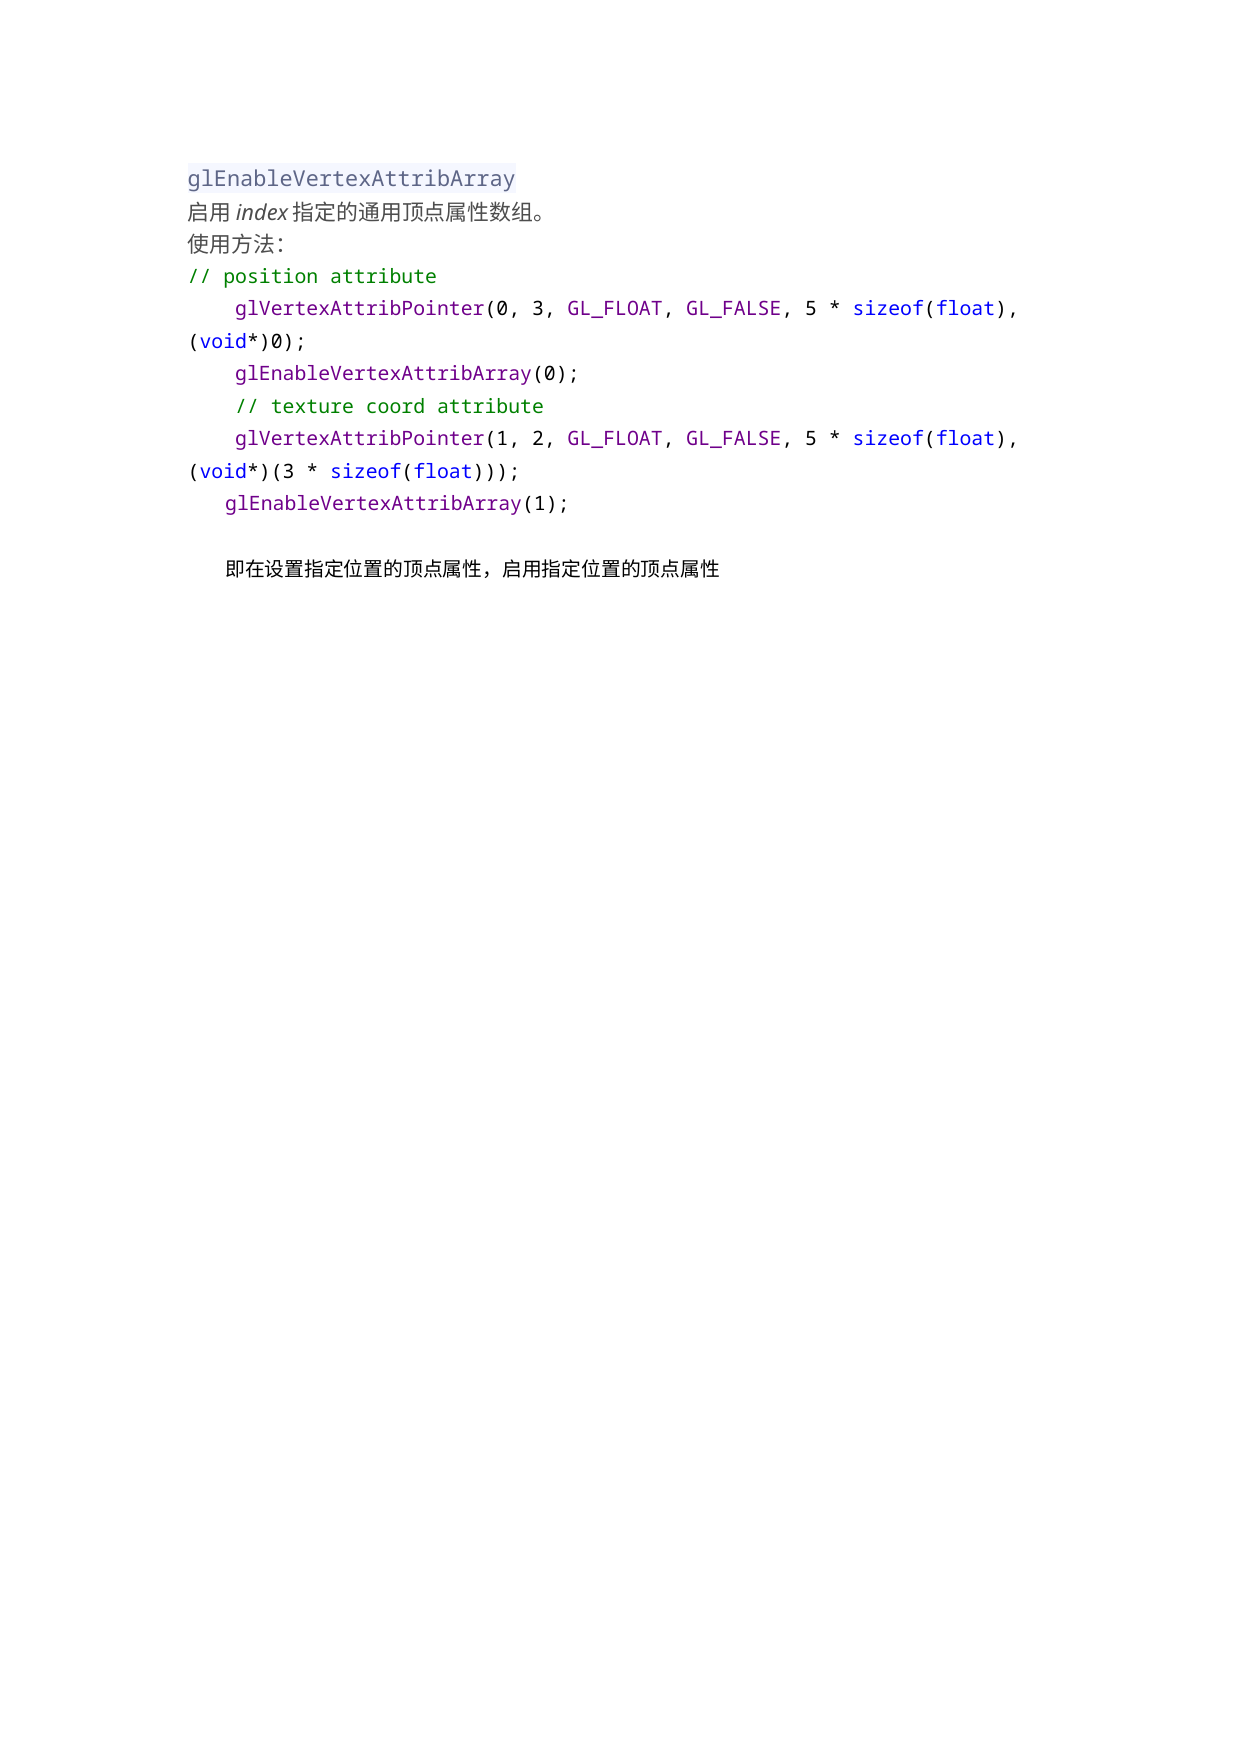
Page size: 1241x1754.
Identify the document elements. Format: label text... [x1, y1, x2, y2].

text glEnableVertexAttribArray [187, 162, 1053, 194]
text // texture coord attribute [187, 389, 1053, 422]
text 使用方法： [187, 227, 1053, 259]
text glVertexAttribPointer(1, 2, GL_FLOAT, GL_FALSE, 5 * sizeof(float), (void*)(3 * sizeof(float))); [187, 422, 1053, 487]
text // position attribute [187, 259, 1053, 292]
text 即在设置指定位置的顶点属性，启用指定位置的顶点属性 [187, 552, 1053, 584]
text glEnableVertexAttribArray(0); [187, 357, 1053, 389]
text glVertexAttribPointer(0, 3, GL_FLOAT, GL_FALSE, 5 * sizeof(float), (void*)0); [187, 292, 1053, 357]
text 启用index指定的通用顶点属性数组。 [187, 194, 1053, 227]
text glEnableVertexAttribArray(1); [187, 487, 1053, 519]
